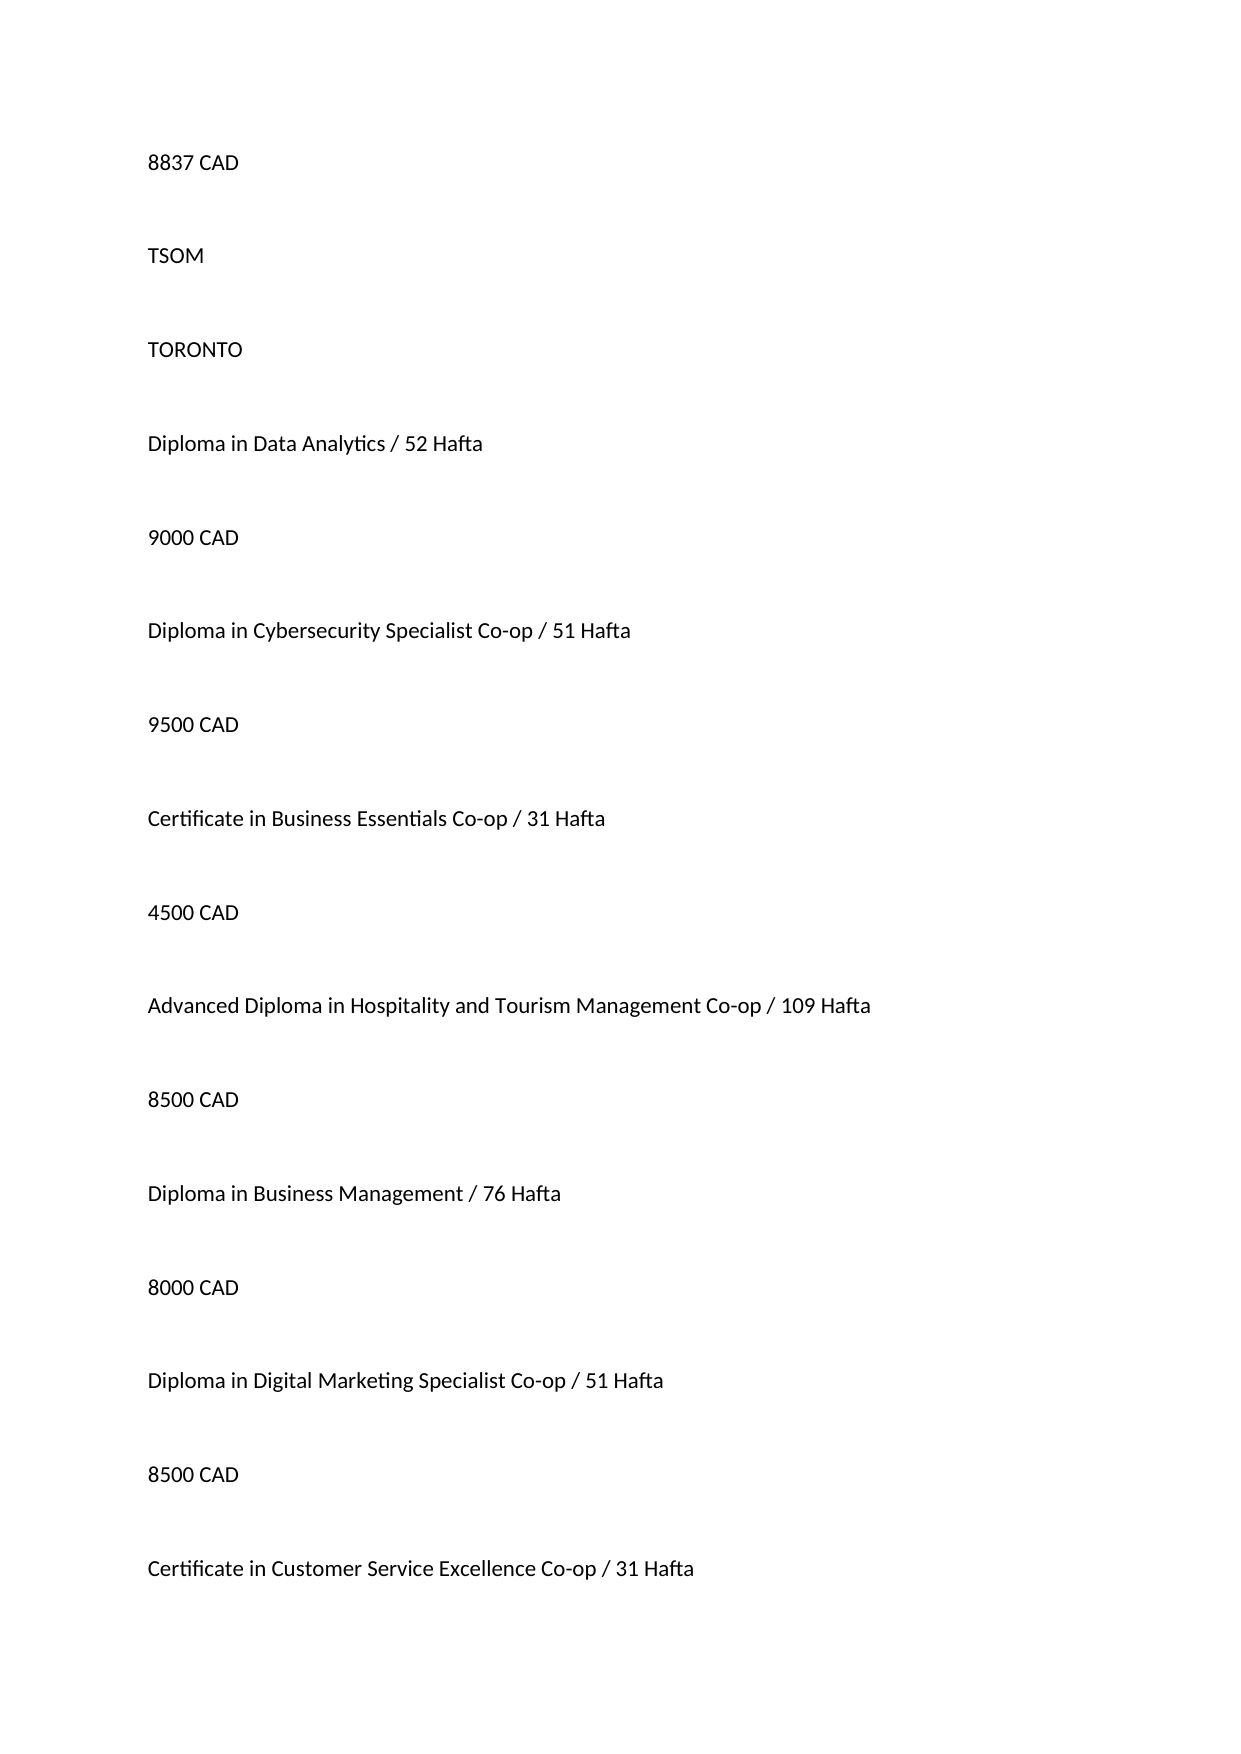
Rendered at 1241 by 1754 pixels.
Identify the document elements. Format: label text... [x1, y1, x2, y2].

text Diploma in Business Management / 76 Hafta [148, 1179, 1093, 1207]
text 8000 CAD [148, 1273, 1093, 1301]
text Certificate in Customer Service Excellence Co-op / 31 Hafta [148, 1554, 1093, 1582]
text TORONTO [148, 335, 1093, 363]
text 4500 CAD [148, 898, 1093, 926]
text Advanced Diploma in Hospitality and Tourism Management Co-op / 109 Hafta [148, 991, 1093, 1019]
text 8500 CAD [148, 1085, 1093, 1113]
text 8837 CAD [148, 148, 1093, 176]
text TSOM [148, 241, 1093, 269]
text Certificate in Business Essentials Co-op / 31 Hafta [148, 804, 1093, 832]
text 9500 CAD [148, 710, 1093, 738]
text 9000 CAD [148, 523, 1093, 551]
text 8500 CAD [148, 1460, 1093, 1488]
text Diploma in Digital Marketing Specialist Co-op / 51 Hafta [148, 1366, 1093, 1394]
text Diploma in Cybersecurity Specialist Co-op / 51 Hafta [148, 616, 1093, 644]
text Diploma in Data Analytics / 52 Hafta [148, 429, 1093, 457]
